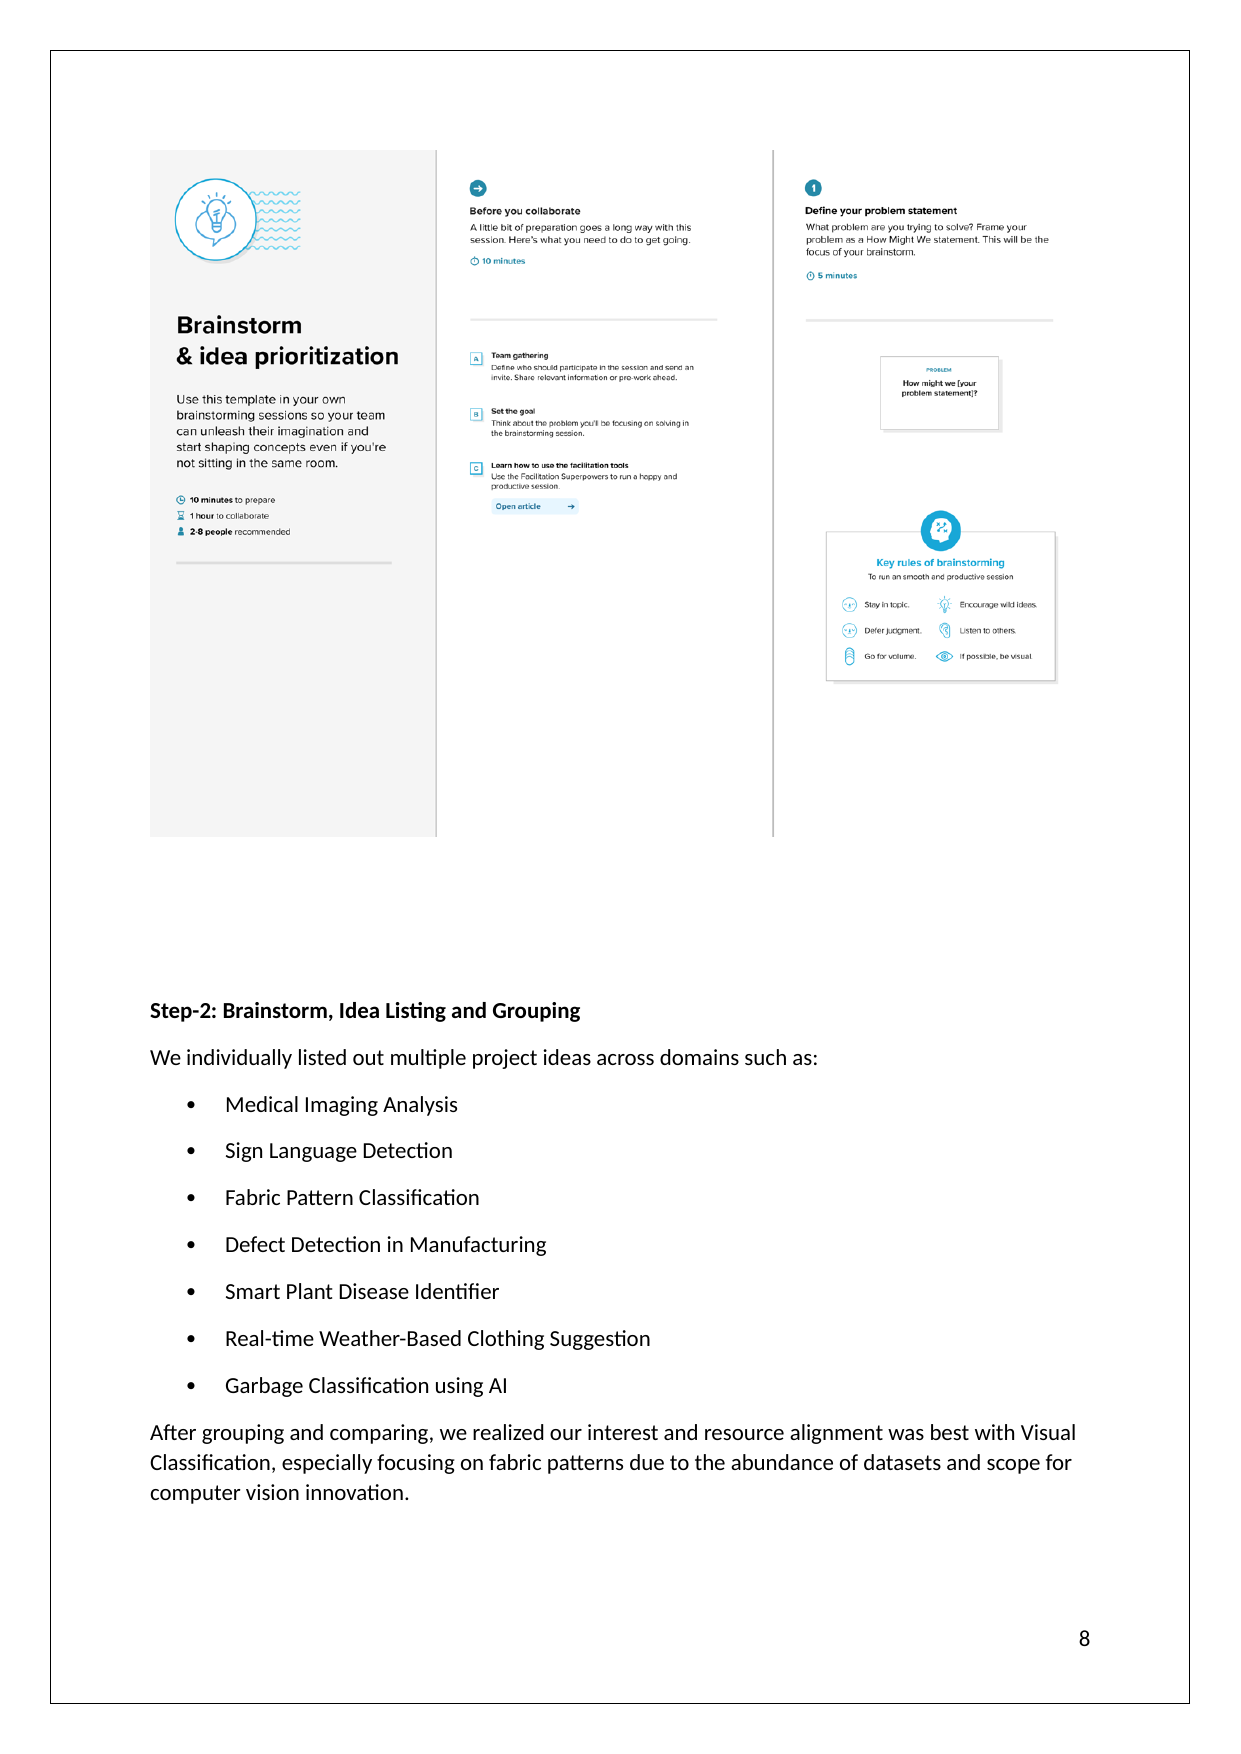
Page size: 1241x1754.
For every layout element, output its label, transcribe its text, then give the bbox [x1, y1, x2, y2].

list Defect Detection in Manufacturing [187, 1230, 1090, 1258]
picture [150, 150, 1091, 837]
list Garbage Classification using AI [187, 1371, 1090, 1399]
list Smart Plant Disease Identifier [187, 1277, 1090, 1305]
list Fabric Pattern Classification [187, 1183, 1090, 1212]
list Medical Imaging Analysis [187, 1090, 1090, 1118]
list Real-time Weather-Based Clothing Suggestion [187, 1324, 1090, 1352]
list Sign Language Detection [187, 1137, 1090, 1165]
text Step-2: Brainstorm, Idea Listing and Grouping [150, 996, 1090, 1024]
text We individually listed out multiple project ideas across domains such as: [150, 1043, 1090, 1071]
text After grouping and comparing, we realized our interest and resource alignment was best with Visual Classification, especially focusing on fabric patterns due to the abundance of datasets and scope for computer vision innovation. [150, 1418, 1090, 1506]
